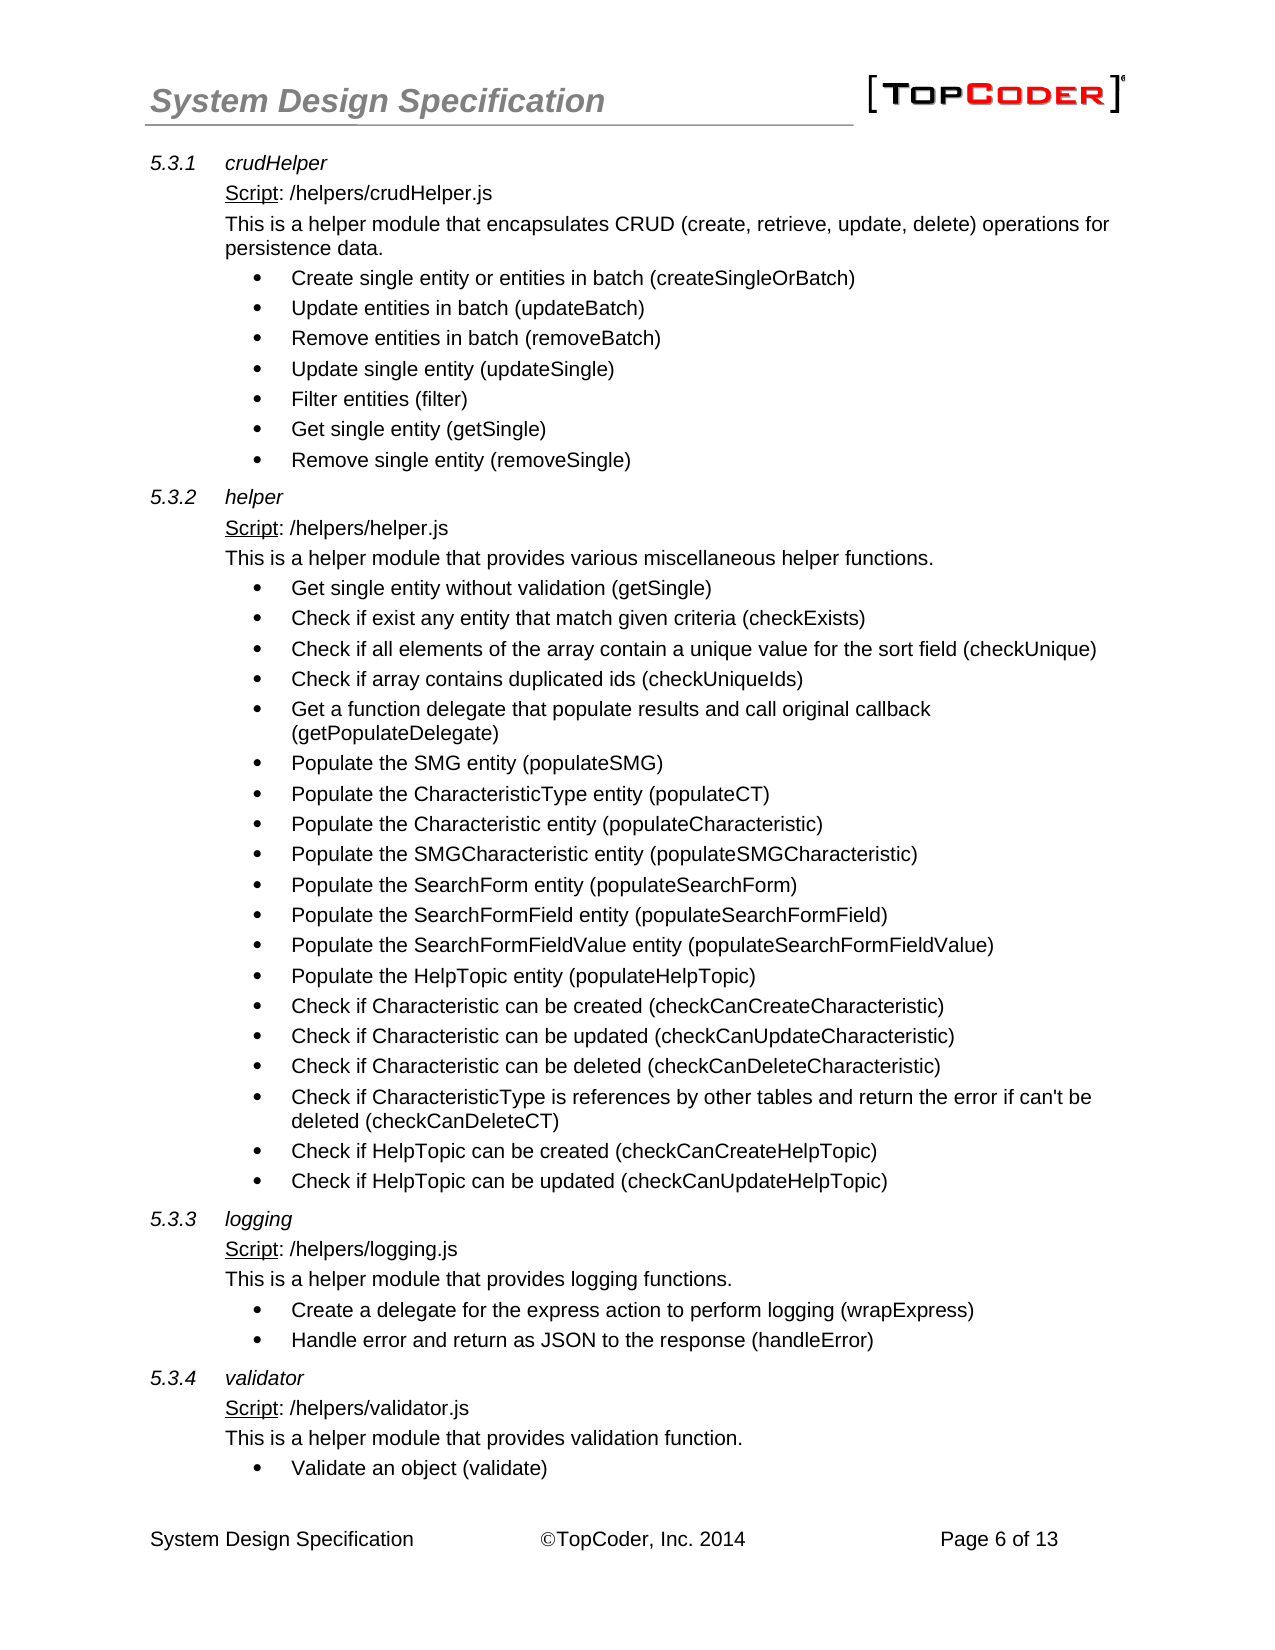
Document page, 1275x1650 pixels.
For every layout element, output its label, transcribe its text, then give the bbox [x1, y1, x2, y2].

list Populate the SMG entity (populateSMG) [253, 751, 1125, 775]
list Check if Characteristic can be deleted (checkCanDeleteCharacteristic) [253, 1054, 1125, 1078]
list Create single entity or entities in batch (createSingleOrBatch) [253, 266, 1125, 290]
list Populate the CharacteristicType entity (populateCT) [253, 782, 1125, 806]
text This is a helper module that provides logging functions. [225, 1267, 1125, 1291]
list Check if HelpTopic can be updated (checkCanUpdateHelpTopic) [253, 1169, 1125, 1193]
list Check if exist any entity that match given criteria (checkExists) [253, 606, 1125, 630]
list Populate the SearchFormFieldValue entity (populateSearchFormFieldValue) [253, 933, 1125, 957]
picture [868, 75, 1125, 113]
list Get a function delegate that populate results and call original callback (getPopulateDelegate) [253, 697, 1125, 745]
list Populate the SearchForm entity (populateSearchForm) [253, 872, 1125, 897]
list Remove single entity (removeSingle) [253, 447, 1125, 472]
list Populate the HelpTopic entity (populateHelpTopic) [253, 963, 1125, 987]
text Script: /helpers/logging.js [225, 1237, 1125, 1261]
text Script: /helpers/validator.js [225, 1396, 1125, 1419]
subtitle validator [150, 1364, 1125, 1389]
list Check if Characteristic can be created (checkCanCreateCharacteristic) [253, 994, 1125, 1018]
list Remove entities in batch (removeBatch) [253, 326, 1125, 350]
text This is a helper module that encapsulates CRUD (create, retrieve, update, delete) operations for persistence data. [225, 211, 1125, 259]
list Validate an object (validate) [253, 1456, 1125, 1480]
list Check if CharacteristicType is references by other tables and return the error if can't be deleted (checkCanDeleteCT) [253, 1085, 1125, 1133]
text Script: /helpers/crudHelper.js [225, 181, 1125, 205]
list Update single entity (updateSingle) [253, 357, 1125, 381]
subtitle helper [150, 484, 1125, 509]
list Create a delegate for the express action to perform logging (wrapExpress) [253, 1297, 1125, 1322]
list Check if array contains duplicated ids (checkUniqueIds) [253, 667, 1125, 691]
list Populate the SMGCharacteristic entity (populateSMGCharacteristic) [253, 842, 1125, 866]
list Populate the SearchFormField entity (populateSearchFormField) [253, 903, 1125, 927]
list Get single entity without validation (getSingle) [253, 576, 1125, 600]
list Update entities in batch (updateBatch) [253, 296, 1125, 320]
list Check if all elements of the array contain a unique value for the sort field (checkUnique) [253, 636, 1125, 660]
text Script: /helpers/helper.js [225, 515, 1125, 539]
text This is a helper module that provides various miscellaneous helper functions. [225, 546, 1125, 569]
subtitle logging [150, 1206, 1125, 1231]
list Get single entity (getSingle) [253, 417, 1125, 441]
list Check if Characteristic can be updated (checkCanUpdateCharacteristic) [253, 1024, 1125, 1048]
text This is a helper module that provides validation function. [225, 1426, 1125, 1450]
list Populate the Characteristic entity (populateCharacteristic) [253, 812, 1125, 836]
list Check if HelpTopic can be created (checkCanCreateHelpTopic) [253, 1139, 1125, 1163]
subtitle crudHelper [150, 150, 1125, 175]
list Filter entities (filter) [253, 387, 1125, 411]
list Handle error and return as JSON to the response (handleError) [253, 1328, 1125, 1352]
